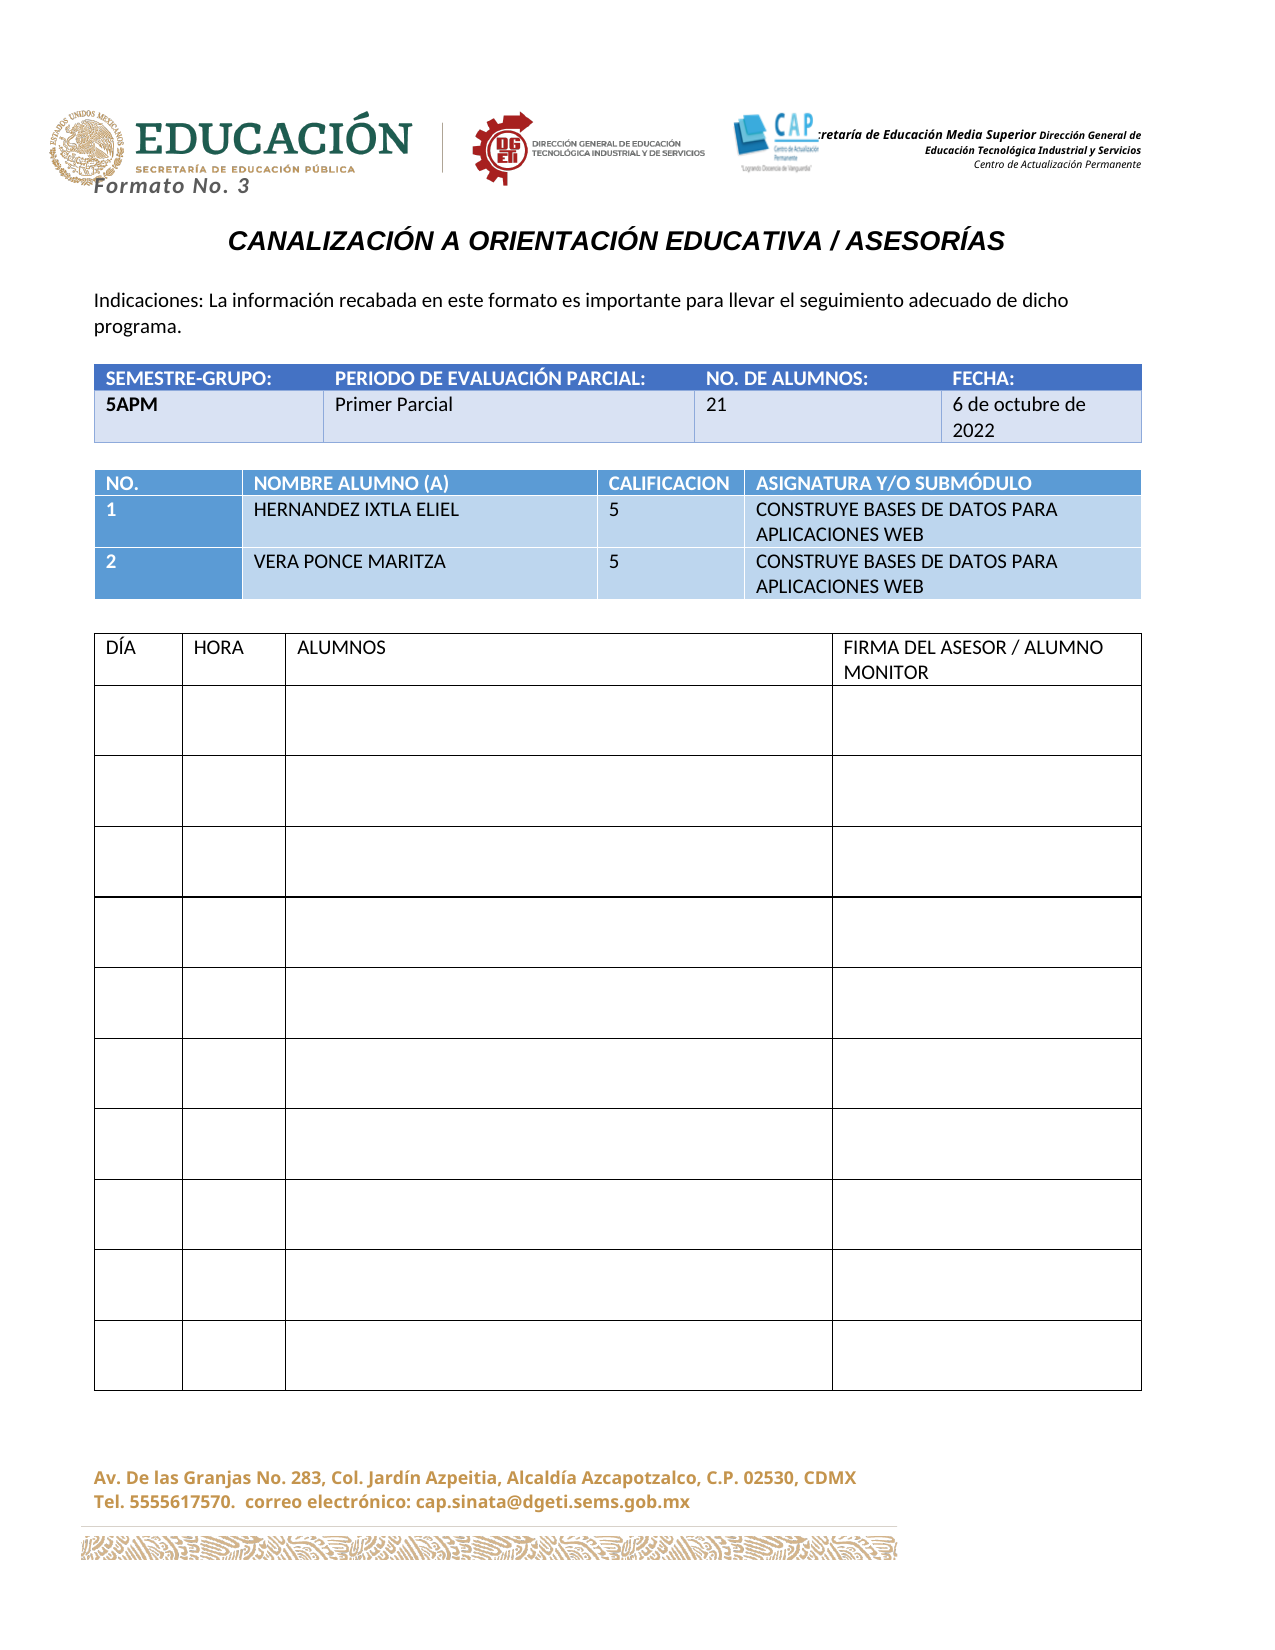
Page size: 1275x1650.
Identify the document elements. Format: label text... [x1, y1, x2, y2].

table_cell [183, 1109, 285, 1178]
table_cell [183, 898, 285, 967]
table_cell [286, 1321, 832, 1390]
table_cell [183, 756, 285, 826]
table_cell CONSTRUYE BASES DE DATOS PARA APLICACIONES WEB [745, 548, 1141, 599]
table_header PERIODO DE EVALUACIÓN PARCIAL: [324, 365, 694, 390]
table_cell [286, 827, 832, 896]
table_cell [95, 827, 182, 896]
table_cell [95, 1321, 182, 1390]
table_cell Primer Parcial [324, 391, 694, 442]
table_cell [183, 968, 285, 1037]
table_cell [95, 898, 182, 967]
table_cell 1 [95, 496, 242, 547]
table_cell [833, 1321, 1141, 1390]
table_cell [286, 686, 832, 755]
table_cell [95, 1180, 182, 1249]
table_cell [833, 756, 1141, 826]
table_cell [286, 898, 832, 967]
table_cell 5 [598, 496, 744, 547]
table_cell [95, 1250, 182, 1319]
table_cell [95, 1039, 182, 1108]
table_header NO. DE ALUMNOS: [695, 365, 941, 390]
table_header ASIGNATURA Y/O SUBMÓDULO [745, 470, 1141, 495]
table_cell [95, 686, 182, 755]
table_cell [833, 1039, 1141, 1108]
table_cell 6 de octubre de 2022 [942, 391, 1141, 442]
table_cell [286, 1180, 832, 1249]
table_cell [833, 1250, 1141, 1319]
table_cell [833, 827, 1141, 896]
table_cell [833, 968, 1141, 1037]
table_header HORA [183, 634, 285, 685]
table_cell [183, 686, 285, 755]
table_cell 2 [95, 548, 242, 599]
table_cell [183, 1250, 285, 1319]
table_header SEMESTRE-GRUPO: [95, 365, 323, 390]
table_header ALUMNOS [286, 634, 832, 685]
table_cell [286, 1039, 832, 1108]
table_cell [95, 1109, 182, 1178]
table_cell [183, 827, 285, 896]
table_header FIRMA DEL ASESOR / ALUMNO MONITOR [833, 634, 1141, 685]
table_cell [286, 756, 832, 826]
table_cell [286, 968, 832, 1037]
table_header FECHA: [942, 365, 1141, 390]
table_cell [95, 756, 182, 826]
table_cell [833, 1109, 1141, 1178]
table_cell [95, 968, 182, 1037]
table_cell [286, 1250, 832, 1319]
table_cell [183, 1321, 285, 1390]
table_cell [833, 1180, 1141, 1249]
picture [42, 106, 712, 193]
picture [49, 1516, 915, 1588]
table_cell [833, 898, 1141, 967]
table_header NO. [95, 470, 242, 495]
table_cell [286, 1109, 832, 1178]
table_cell 5 [598, 548, 744, 599]
table_header NOMBRE ALUMNO (A) [243, 470, 597, 495]
text Indicaciones: La información recabada en este formato es importante para llevar el seguimiento adecuado de dicho programa. [94, 288, 1142, 338]
subtitle Formato No. 3 [94, 172, 1142, 200]
table_cell [183, 1180, 285, 1249]
table_header DÍA [95, 634, 182, 685]
table_cell CONSTRUYE BASES DE DATOS PARA APLICACIONES WEB [745, 496, 1141, 547]
table_cell [833, 686, 1141, 755]
picture [731, 106, 819, 175]
table_cell 5APM [95, 391, 323, 442]
table_cell [183, 1039, 285, 1108]
table_cell HERNANDEZ IXTLA ELIEL [243, 496, 597, 547]
subtitle CANALIZACIÓN A ORIENTACIÓN EDUCATIVA / ASESORÍAS [94, 225, 1142, 256]
table_cell VERA PONCE MARITZA [243, 548, 597, 599]
table_header CALIFICACION [598, 470, 744, 495]
table_cell 21 [695, 391, 941, 442]
